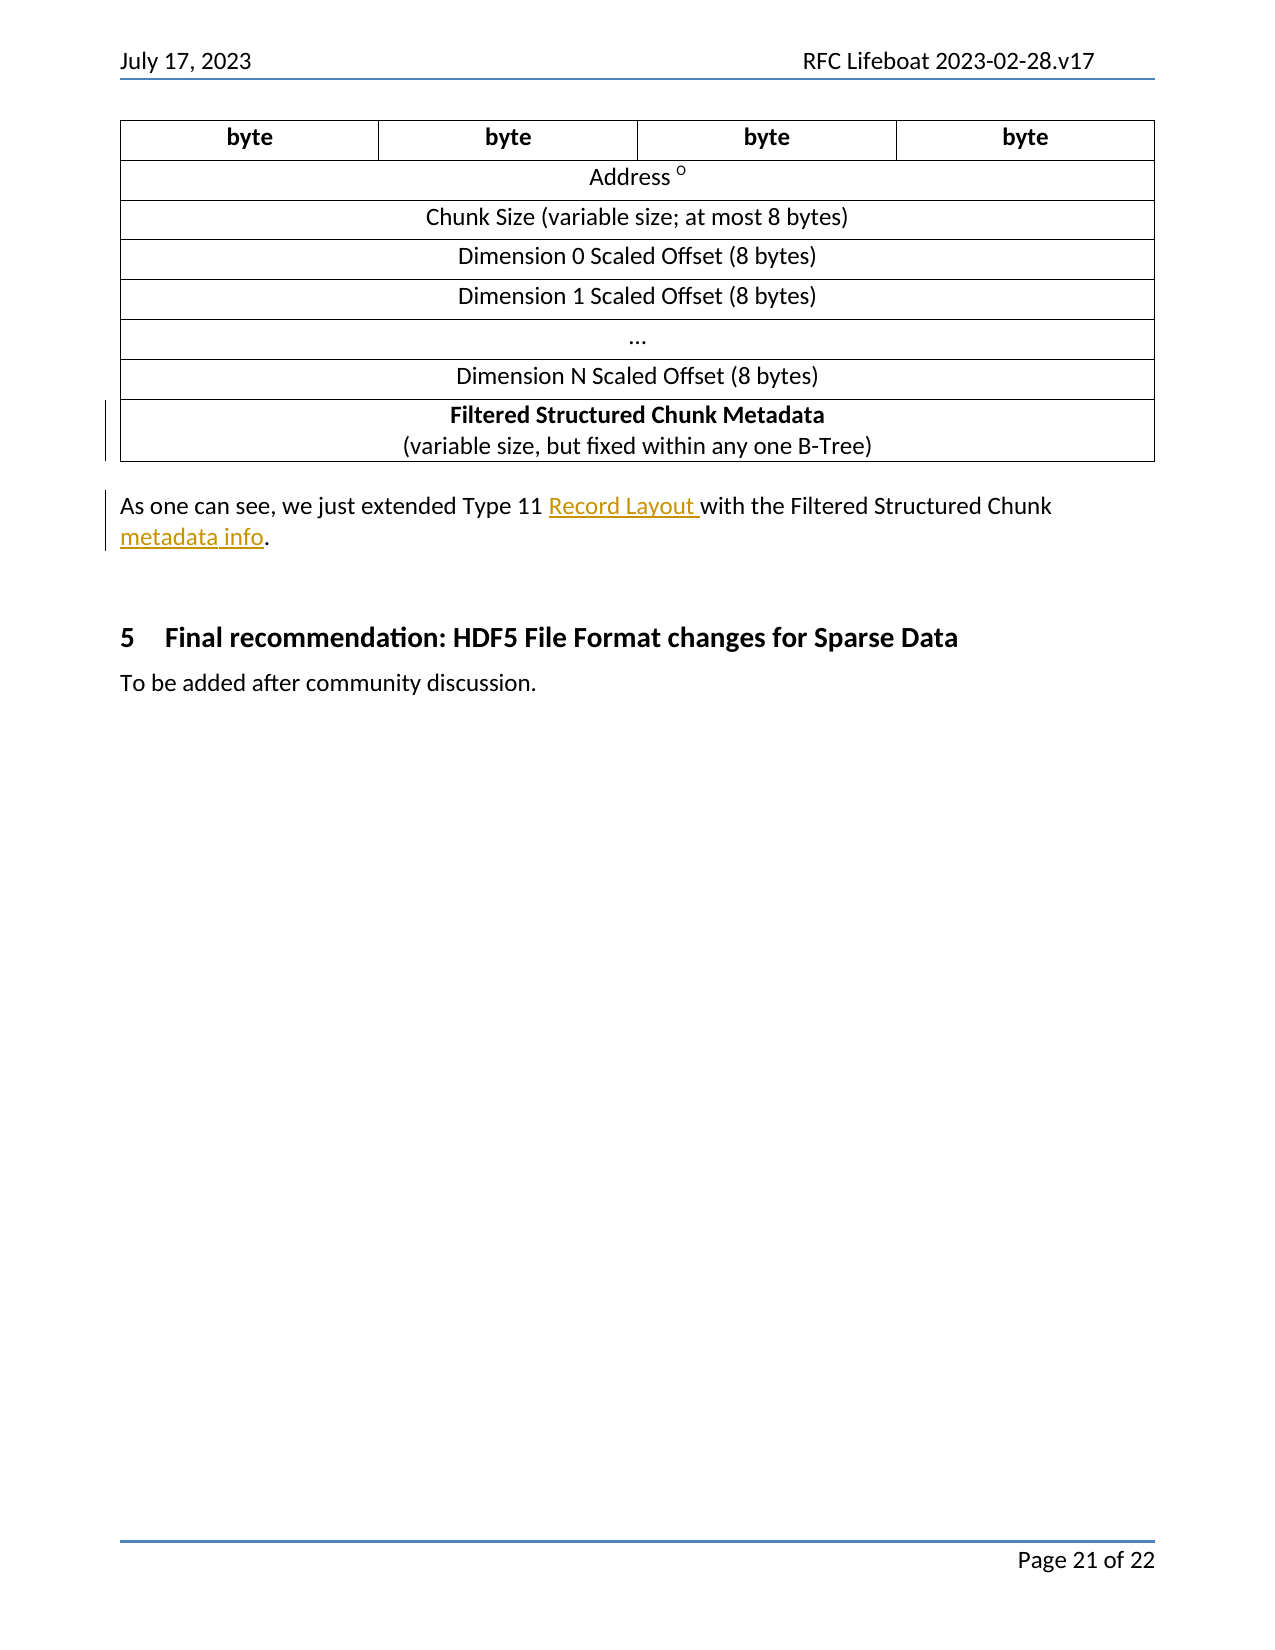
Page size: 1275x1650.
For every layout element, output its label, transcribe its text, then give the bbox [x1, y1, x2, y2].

table_cell Dimension 0 Scaled Offset (8 bytes) [121, 240, 1154, 279]
table_cell … [121, 320, 1154, 359]
text As one can see, we just extended Type 11 with the Filtered Structured Chunk . [120, 490, 1155, 551]
table_cell Address O [121, 161, 1154, 199]
table_header byte [638, 121, 896, 160]
table_header byte [897, 121, 1154, 160]
table_cell Chunk Size (variable size; at most 8 bytes) [121, 201, 1154, 239]
table_cell Dimension 1 Scaled Offset (8 bytes) [121, 280, 1154, 319]
table_cell Dimension N Scaled Offset (8 bytes) [121, 360, 1154, 398]
table_cell Filtered Structured Chunk Metadata (variable size, but fixed within any one B-Tree) [121, 400, 1154, 461]
subtitle Final recommendation: HDF5 File Format changes for Sparse Data [120, 619, 1155, 655]
table_header byte [121, 121, 378, 160]
text To be added after community discussion. [120, 668, 1155, 698]
table_header byte [379, 121, 637, 160]
